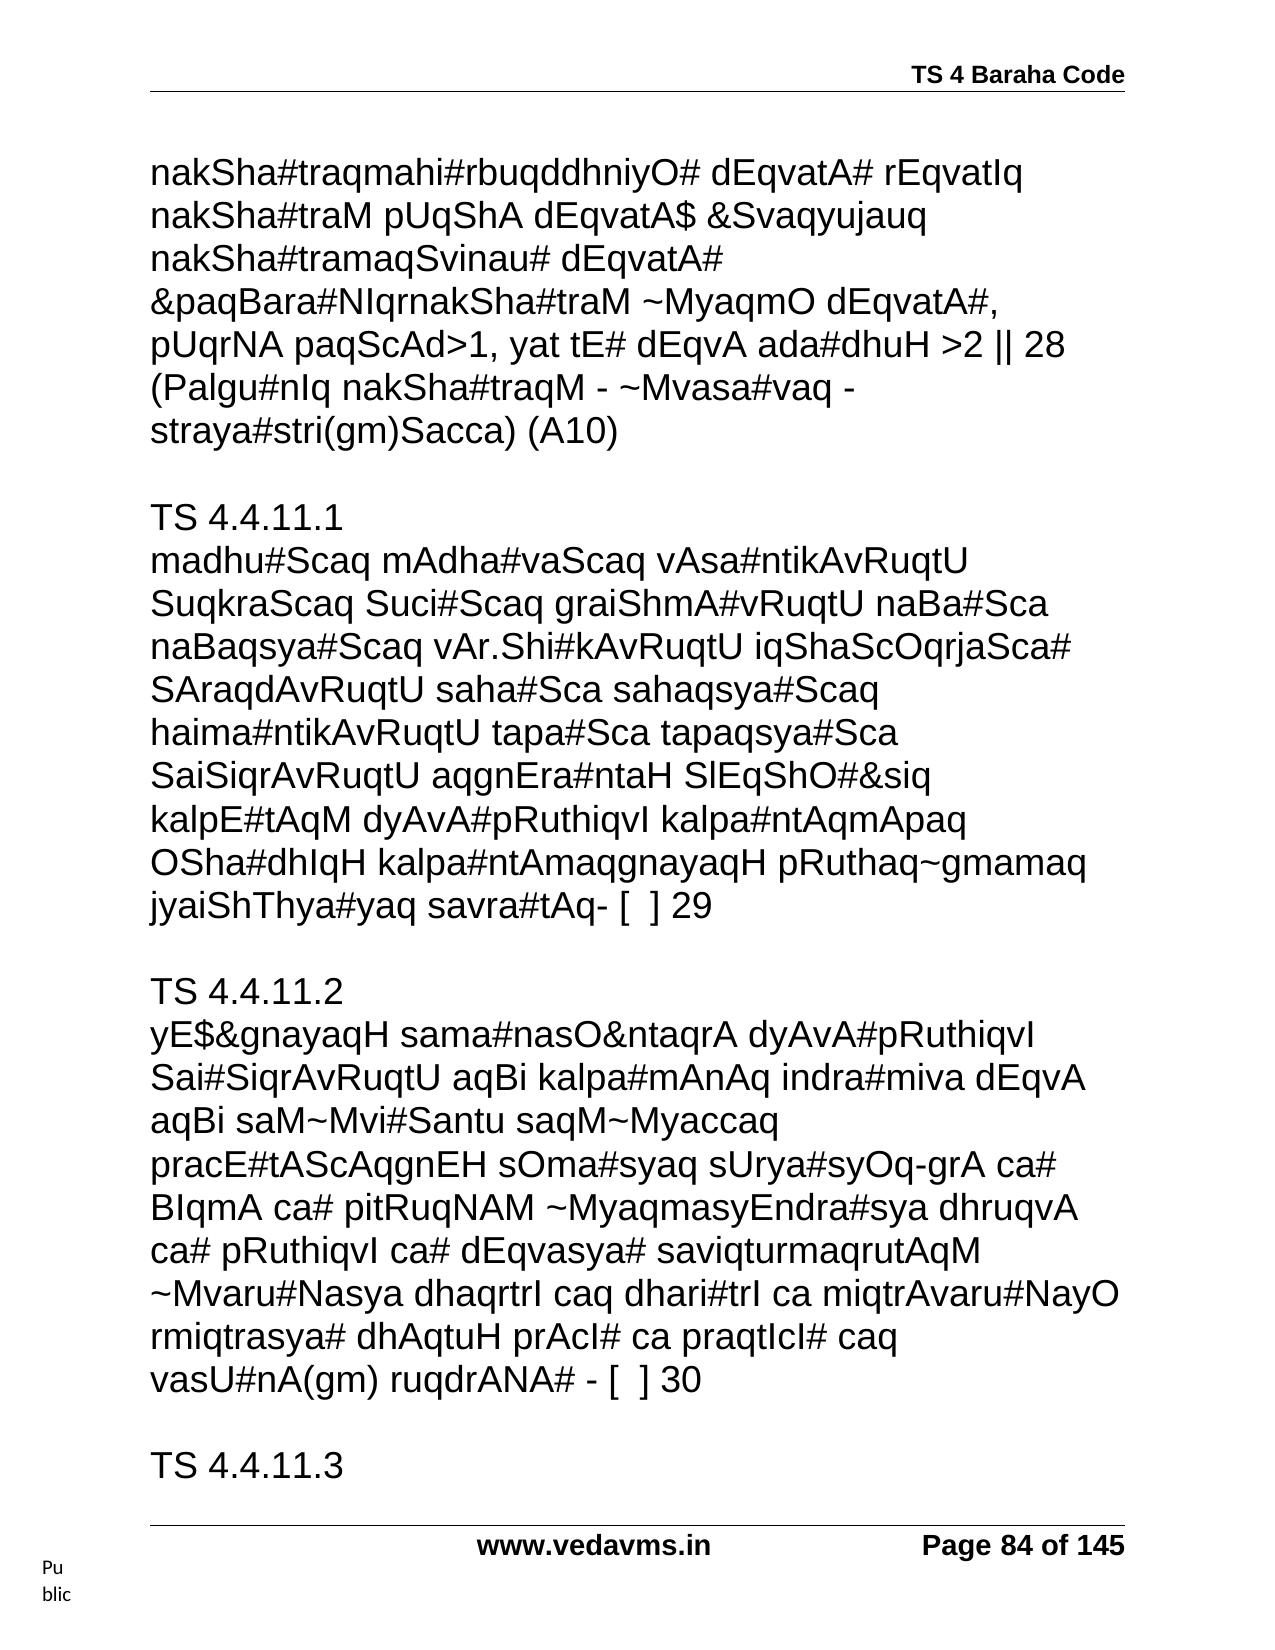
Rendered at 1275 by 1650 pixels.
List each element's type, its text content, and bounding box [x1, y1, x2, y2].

text madhu#Scaq mAdha#vaScaq vAsa#ntikAvRuqtU SuqkraScaq Suci#Scaq graiShmA#vRuqtU naBa#Sca naBaqsya#Scaq vAr.Shi#kAvRuqtU iqShaScOqrjaSca# SAraqdAvRuqtU saha#Sca sahaqsya#Scaq haima#ntikAvRuqtU tapa#Sca tapaqsya#Sca SaiSiqrAvRuqtU aqgnEra#ntaH SlEqShO#&siq kalpE#tAqM dyAvA#pRuthiqvI kalpa#ntAqmApaq OSha#dhIqH kalpa#ntAmaqgnayaqH pRuthaq~gmamaq jyaiShThya#yaq savra#tAq- [ ] 29 [150, 538, 1125, 926]
text yE$&gnayaqH sama#nasO&ntaqrA dyAvA#pRuthiqvI Sai#SiqrAvRuqtU aqBi kalpa#mAnAq indra#miva dEqvA aqBi saM~Mvi#Santu saqM~Myaccaq pracE#tAScAqgnEH sOma#syaq sUrya#syOq-grA ca# BIqmA ca# pitRuqNAM ~MyaqmasyEndra#sya dhruqvA ca# pRuthiqvI ca# dEqvasya# saviqturmaqrutAqM ~Mvaru#Nasya dhaqrtrI caq dhari#trI ca miqtrAvaru#NayO rmiqtrasya# dhAqtuH prAcI# ca praqtIcI# caq vasU#nA(gm) ruqdrANA# - [ ] 30 [150, 1012, 1125, 1401]
text TS 4.4.11.3 [150, 1444, 1125, 1487]
text (Palgu#nIq nakSha#traqM - ~Mvasa#vaq - straya#stri(gm)Sacca) (A10) [150, 366, 1125, 452]
text TS 4.4.11.2 [150, 969, 1125, 1012]
text TS 4.4.11.1 [150, 495, 1125, 538]
